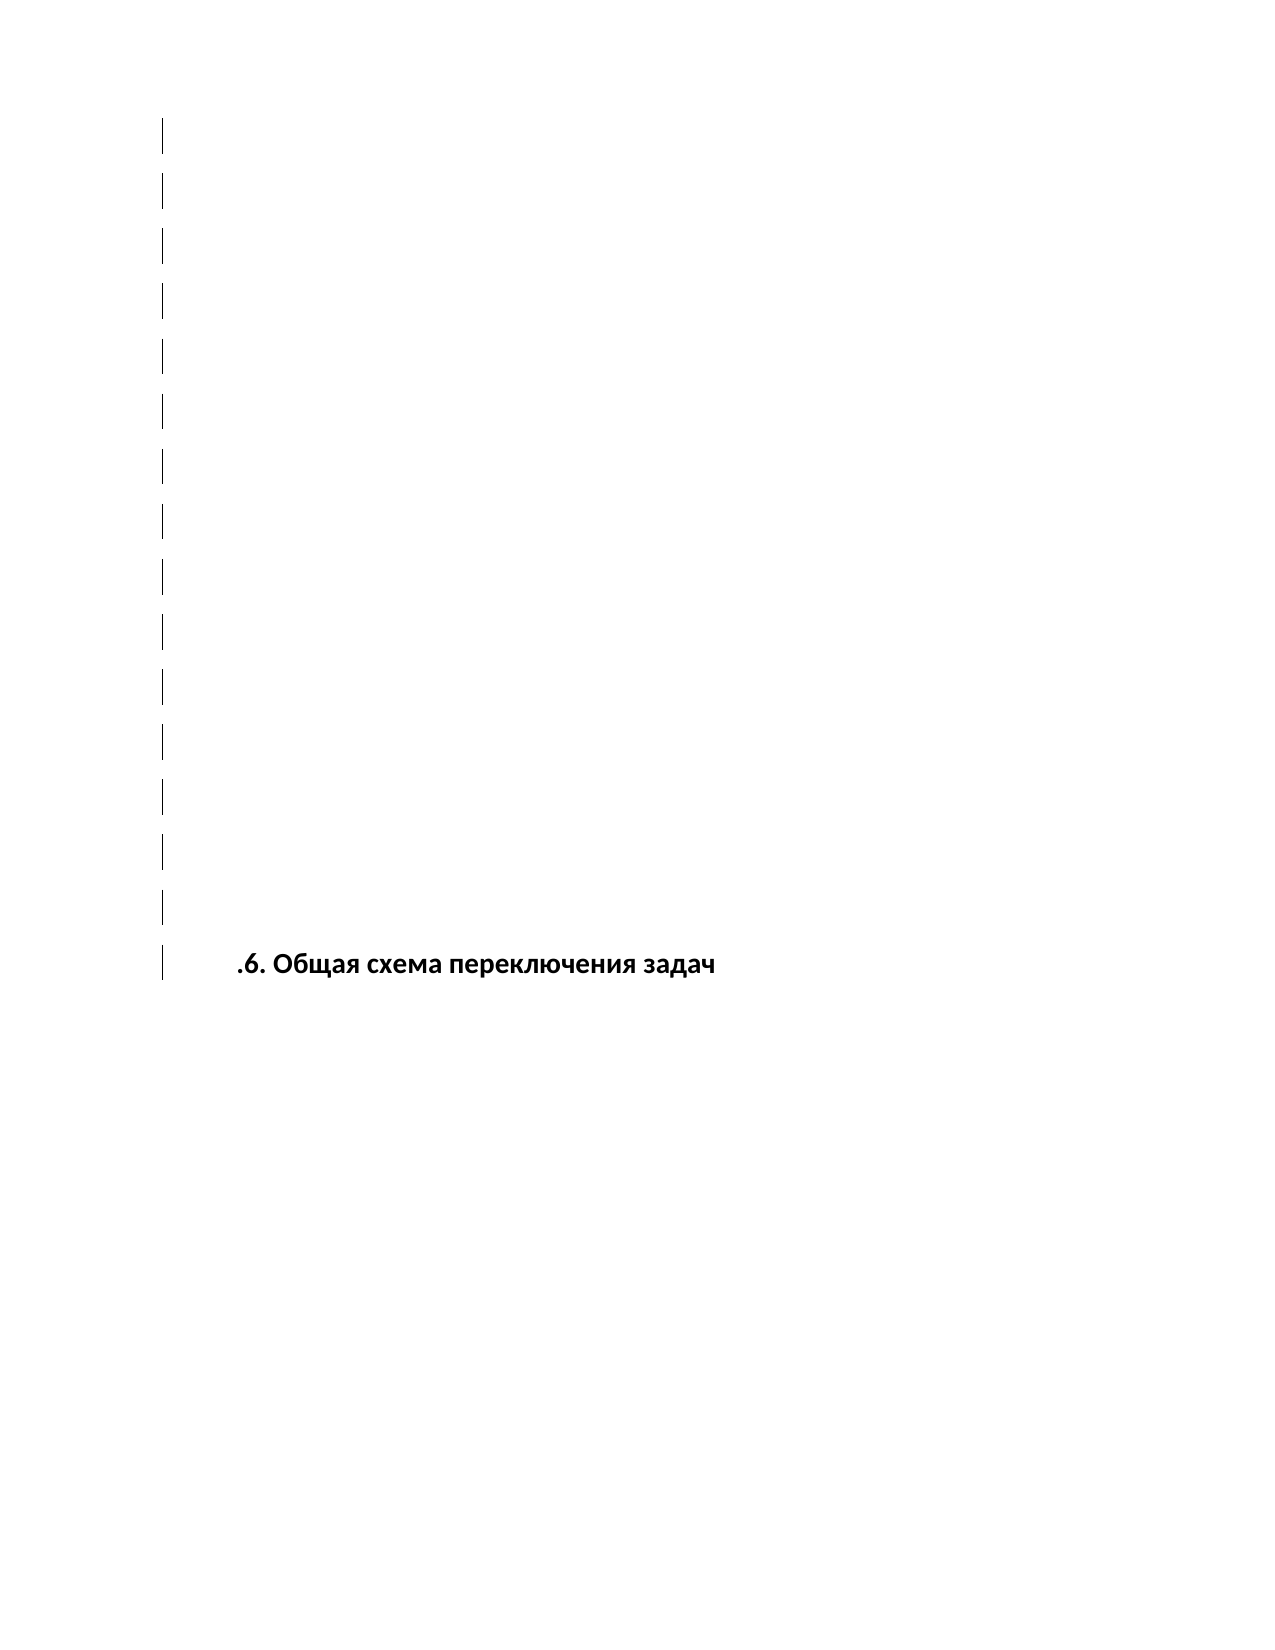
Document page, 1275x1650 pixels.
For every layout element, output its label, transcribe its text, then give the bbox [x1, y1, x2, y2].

text .6. Общая схема переключения задач [177, 945, 1186, 980]
